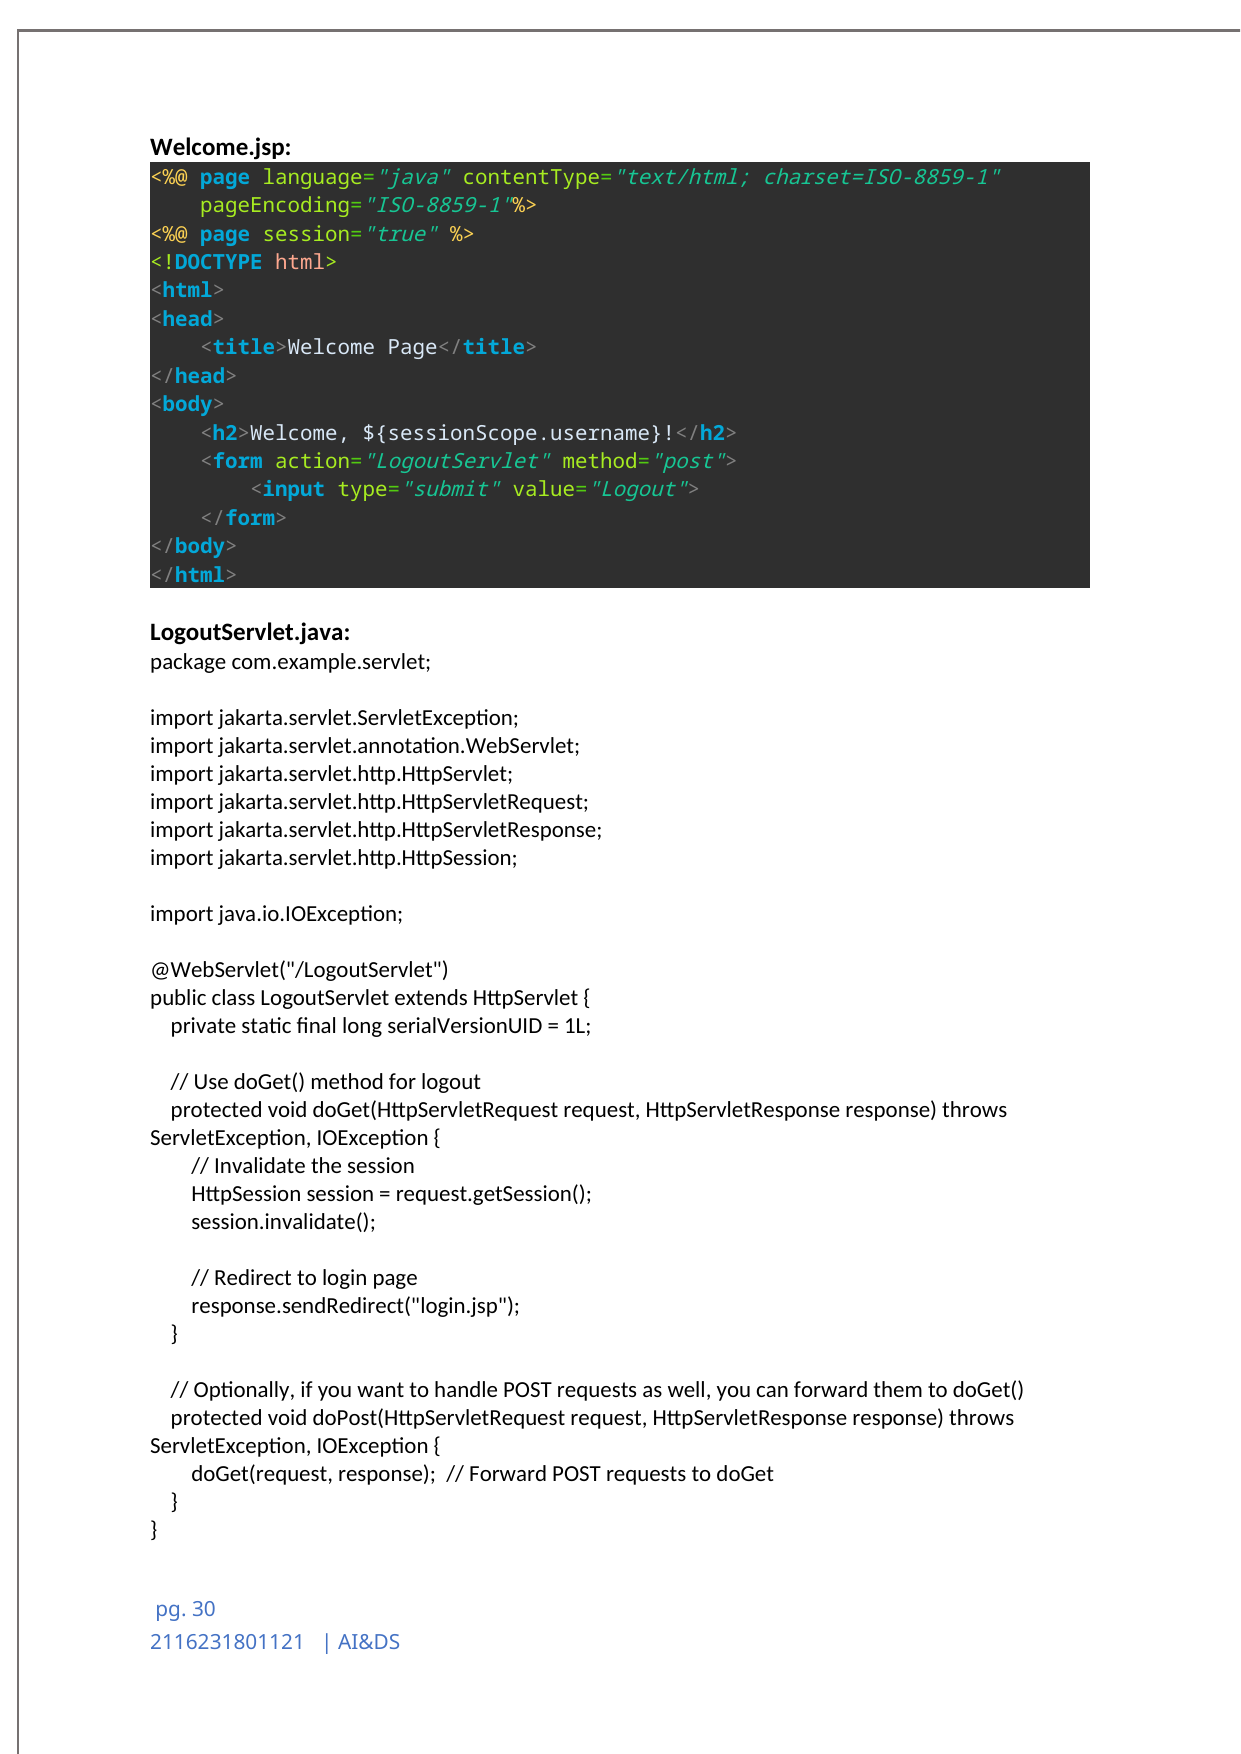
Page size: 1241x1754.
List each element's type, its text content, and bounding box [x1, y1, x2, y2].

text <head> [150, 304, 1090, 332]
text import jakarta.servlet.http.HttpServlet; [150, 759, 1090, 787]
text import jakarta.servlet.http.HttpServletRequest; [150, 787, 1090, 815]
text <!DOCTYPE html> [150, 247, 1090, 276]
text protected void doPost(HttpServletRequest request, HttpServletResponse response) throws ServletException, IOException { [150, 1403, 1090, 1459]
text // Use doGet() method for logout [150, 1067, 1090, 1095]
text import jakarta.servlet.http.HttpSession; [150, 843, 1090, 871]
text } [150, 1319, 1090, 1347]
text @WebServlet("/LogoutServlet") [150, 955, 1090, 983]
text response.sendRedirect("login.jsp"); [150, 1291, 1090, 1319]
text // Invalidate the session [150, 1151, 1090, 1179]
text // Redirect to login page [150, 1263, 1090, 1291]
text } [150, 1516, 1090, 1543]
text <%@ page language="java" contentType="text/html; charset=ISO-8859-1" [150, 162, 1090, 190]
text LogoutServlet.java: [150, 616, 1090, 647]
text HttpSession session = request.getSession(); [150, 1179, 1090, 1207]
text <%@ page session="true" %> [150, 219, 1090, 247]
text import jakarta.servlet.ServletException; [150, 703, 1090, 731]
text import jakarta.servlet.http.HttpServletResponse; [150, 815, 1090, 843]
text </html> [150, 560, 1090, 588]
text protected void doGet(HttpServletRequest request, HttpServletResponse response) throws ServletException, IOException { [150, 1095, 1090, 1151]
text <title>Welcome Page</title> [150, 332, 1090, 361]
text <input type="submit" value="Logout"> [150, 474, 1090, 503]
text </head> [150, 361, 1090, 389]
text private static final long serialVersionUID = 1L; [150, 1011, 1090, 1039]
text <form action="LogoutServlet" method="post"> [150, 446, 1090, 474]
text package com.example.servlet; [150, 647, 1090, 675]
text public class LogoutServlet extends HttpServlet { [150, 983, 1090, 1011]
text import java.io.IOException; [150, 899, 1090, 927]
text </form> [150, 503, 1090, 531]
text // Optionally, if you want to handle POST requests as well, you can forward them to doGet() [150, 1375, 1090, 1403]
text doGet(request, response); // Forward POST requests to doGet [150, 1459, 1090, 1487]
text <body> [150, 389, 1090, 418]
text </body> [150, 531, 1090, 560]
text pageEncoding="ISO-8859-1"%> [150, 190, 1090, 219]
text Welcome.jsp: [150, 131, 1090, 162]
text session.invalidate(); [150, 1207, 1090, 1235]
text } [150, 1487, 1090, 1516]
text <html> [150, 276, 1090, 304]
text <h2>Welcome, ${sessionScope.username}!</h2> [150, 418, 1090, 446]
text import jakarta.servlet.annotation.WebServlet; [150, 731, 1090, 759]
